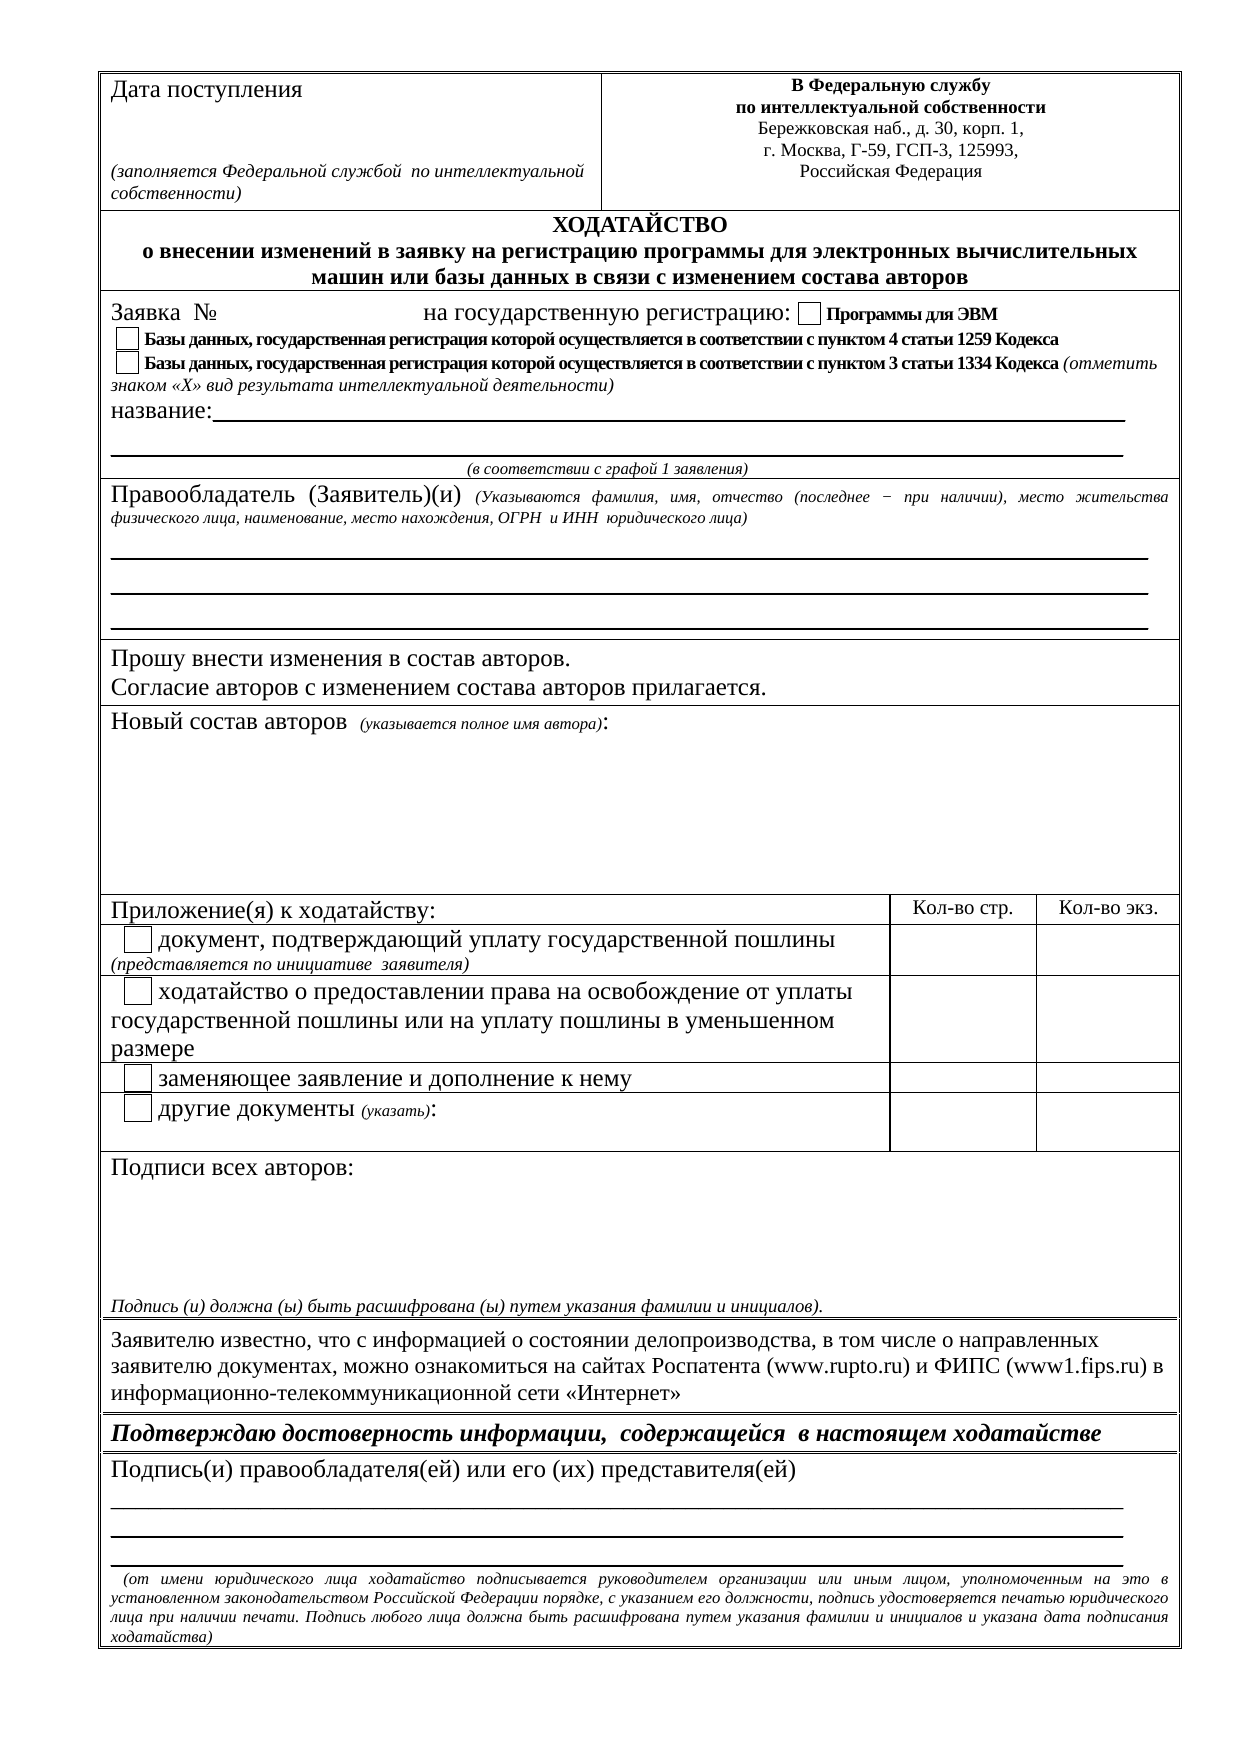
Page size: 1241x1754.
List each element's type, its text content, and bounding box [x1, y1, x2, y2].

table_cell Приложение(я) к ходатайству: [101, 895, 889, 923]
table_cell [1037, 925, 1179, 975]
table_cell [891, 925, 1036, 975]
table_cell Подписи всех авторов: Подпись (и) должна (ы) быть расшифрована (ы) путем указания фамилии и инициалов). [101, 1152, 1179, 1317]
table_cell [891, 1063, 1036, 1092]
table_cell [891, 1093, 1036, 1151]
table_cell Подтверждаю достоверность информации, содержащейся в настоящем ходатайстве [101, 1412, 1179, 1451]
table_cell Прошу внести изменения в состав авторов. Согласие авторов с изменением состава авторов прилагается. [101, 640, 1179, 705]
table_header В Федеральную службу по интеллектуальной собственности Бережковская наб., д. 30, корп. 1, г. Москва, Г-59, ГСП-3, 125993, Российская Федерация [602, 74, 1179, 209]
table_cell Подпись(и) правообладателя(ей) или его (их) представителя(ей) _________________________________________________________________________________ _________________________________________________________________________________ _________________________________________________________________________________ (от имени юридического лица ходатайство подписывается руководителем организации или иным лицом, уполномоченным на это в установленном законодательством Российской Федерации порядке, с указанием его должности, подпись удостоверяется печатью юридического лица при наличии печати. Подпись любого лица должна быть расшифрована путем указания фамилии и инициалов и указана дата подписания ходатайства) [101, 1451, 1179, 1646]
table_cell Кол-во стр. [891, 895, 1036, 923]
table_cell Заявка № на государственную регистрацию: Программы для ЭВМ Базы данных, государственная регистрация которой осуществляется в соответствии с пунктом 4 статьи 1259 Кодекса Базы данных, государственная регистрация которой осуществляется в соответствии с пунктом 3 статьи 1334 Кодекса (отметить знаком «Х» вид результата интеллектуальной деятельности) название:_________________________________________________________________________ _________________________________________________________________________________ (в соответствии с графой 1 заявления) [101, 291, 1179, 478]
table_cell ходатайство о предоставлении права на освобождение от уплаты государственной пошлины или на уплату пошлины в уменьшенном размере [101, 976, 889, 1062]
table_cell Кол-во экз. [1037, 895, 1179, 923]
table_cell [1037, 1063, 1179, 1092]
table_cell ХОДАТАЙСТВО о внесении изменений в заявку на регистрацию программы для электронных вычислительных машин или базы данных в связи с изменением состава авторов [101, 211, 1179, 290]
table_cell [1037, 976, 1179, 1062]
table_header Дата поступления (заполняется Федеральной службой по интеллектуальной собственности) [101, 74, 601, 209]
table_cell документ, подтверждающий уплату государственной пошлины (представляется по инициативе заявителя) [101, 925, 889, 975]
table_cell Новый состав авторов (указывается полное имя автора): [101, 706, 1179, 894]
table_cell [891, 976, 1036, 1062]
table_cell другие документы (указать): [101, 1093, 889, 1151]
table_cell Заявителю известно, что с информацией о состоянии делопроизводства, в том числе о направленных заявителю документах, можно ознакомиться на сайтах Роспатента (www.rupto.ru) и ФИПС (www1.fips.ru) в информационно-телекоммуникационной сети «Интернет» [101, 1317, 1179, 1412]
table_cell [1037, 1093, 1179, 1151]
table_cell заменяющее заявление и дополнение к нему [101, 1063, 889, 1092]
table_cell Правообладатель (Заявитель)(и) (Указываются фамилия, имя, отчество (последнее − при наличии), место жительства физического лица, наименование, место нахождения, ОГРН и ИНН юридического лица) ___________________________________________________________________________________ ___________________________________________________________________________________ ___________________________________________________________________________________ [101, 479, 1179, 638]
